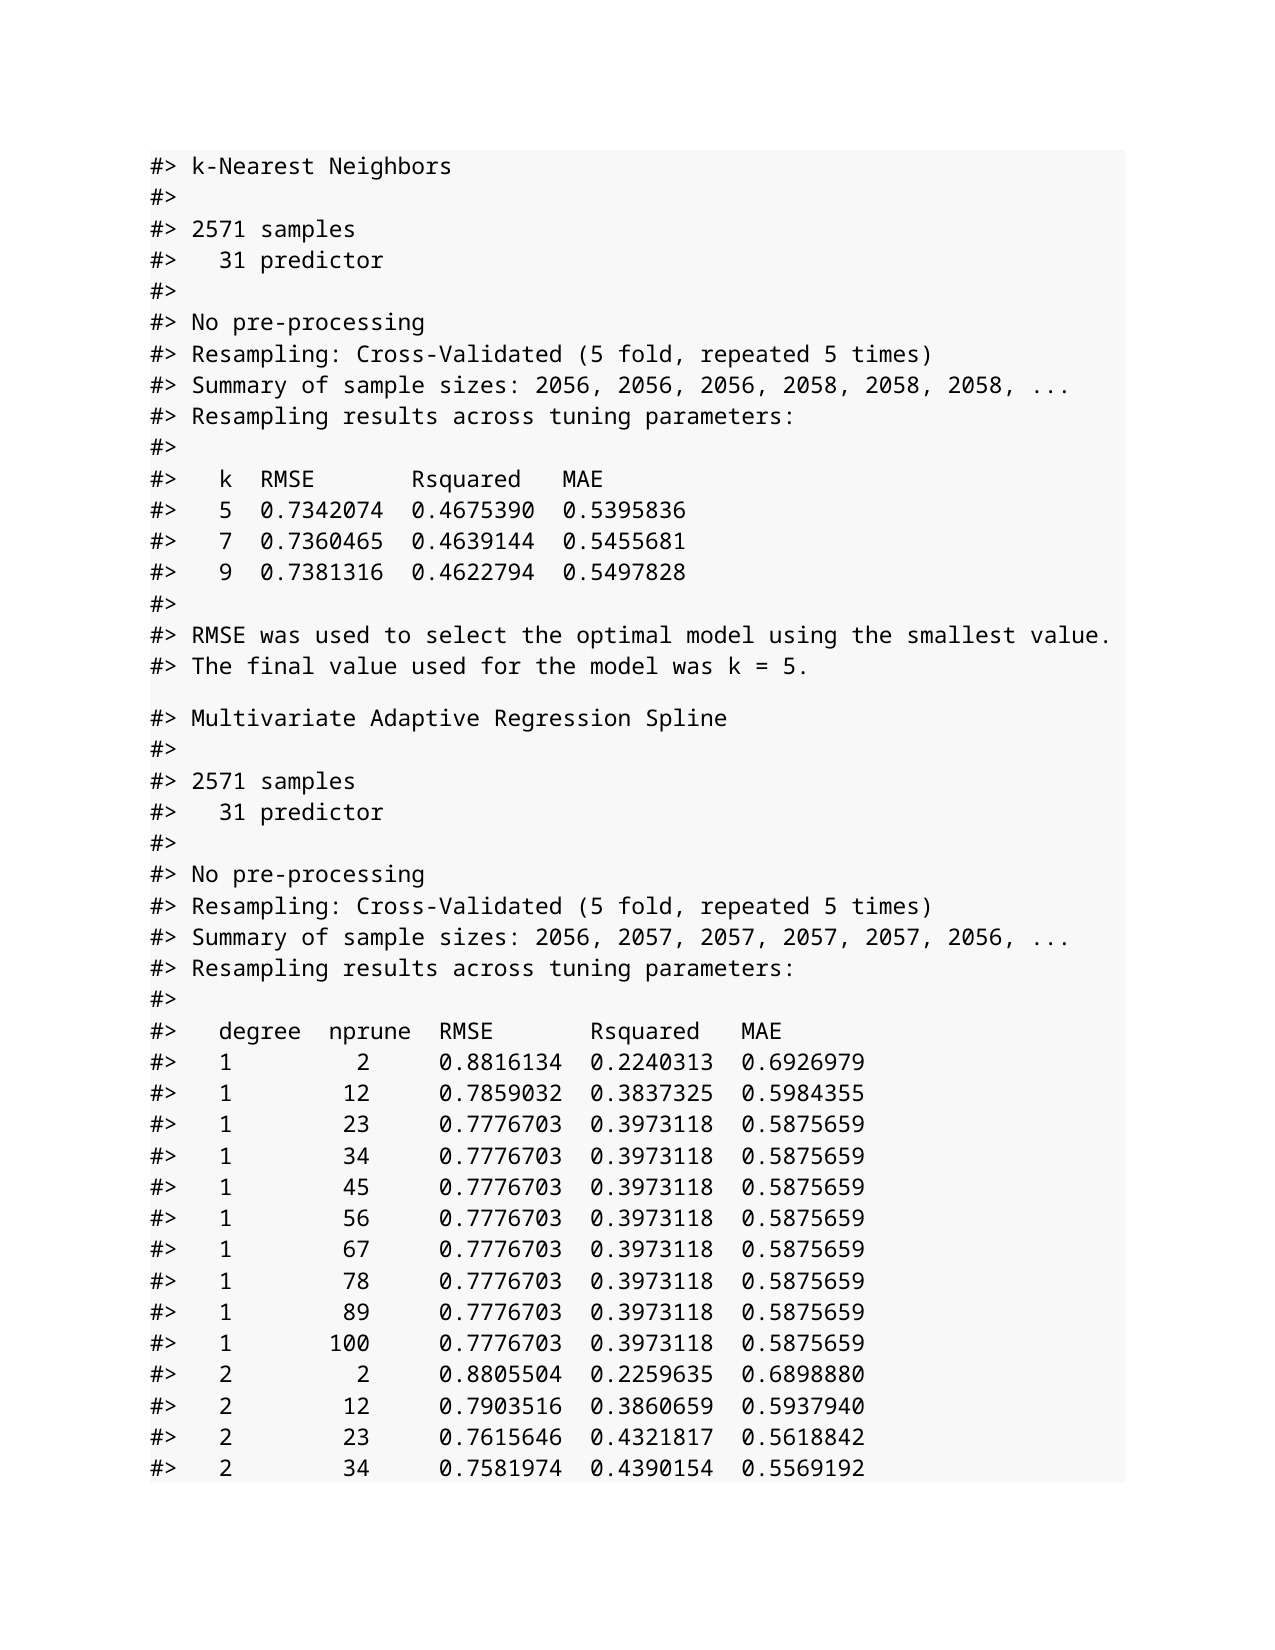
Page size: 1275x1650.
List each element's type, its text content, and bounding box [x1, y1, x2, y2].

text #> k-Nearest Neighbors #> #> 2571 samples #> 31 predictor #> #> No pre-processing #> Resampling: Cross-Validated (5 fold, repeated 5 times) #> Summary of sample sizes: 2056, 2056, 2056, 2058, 2058, 2058, ... #> Resampling results across tuning parameters: #> #> k RMSE Rsquared MAE #> 5 0.7342074 0.4675390 0.5395836 #> 7 0.7360465 0.4639144 0.5455681 #> 9 0.7381316 0.4622794 0.5497828 #> #> RMSE was used to select the optimal model using the smallest value. #> The final value used for the model was k = 5. [150, 150, 1125, 681]
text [150, 702, 1125, 1483]
